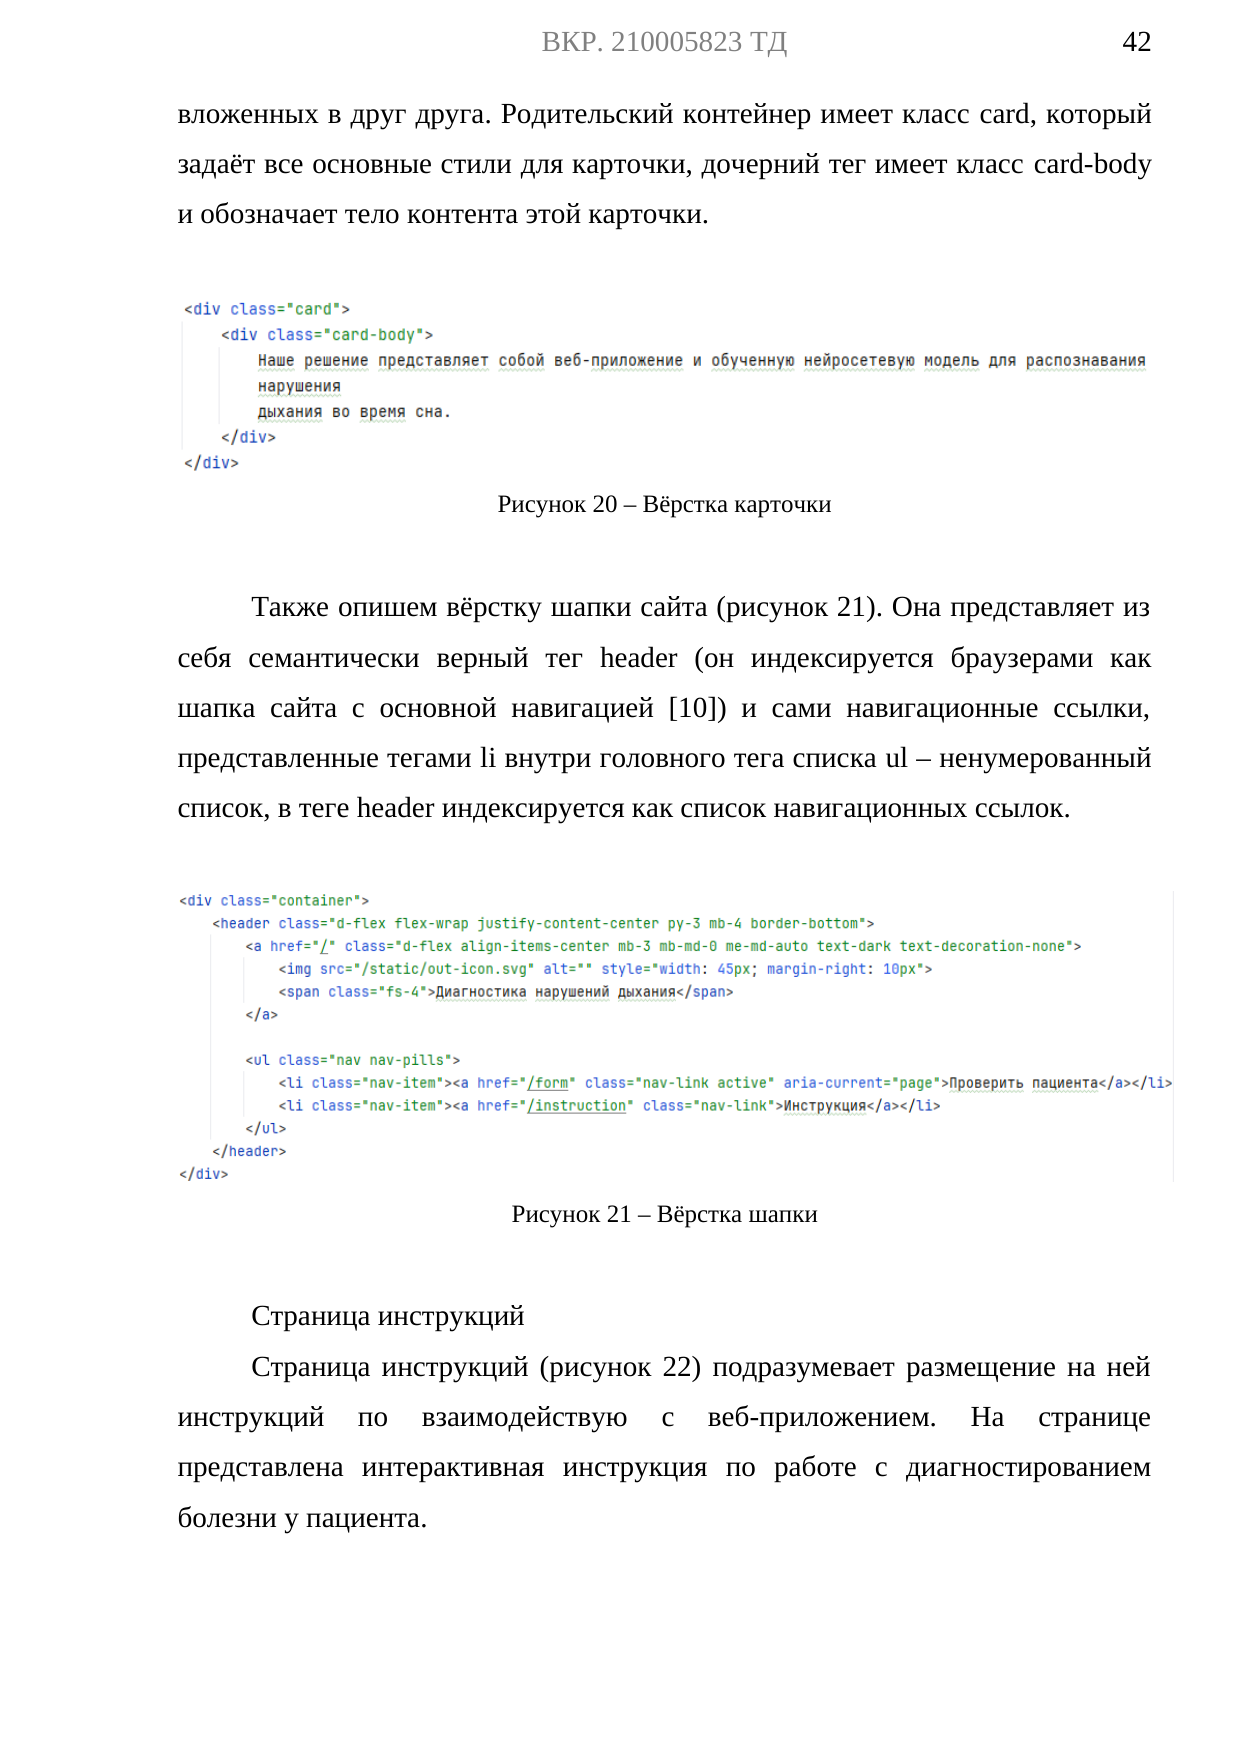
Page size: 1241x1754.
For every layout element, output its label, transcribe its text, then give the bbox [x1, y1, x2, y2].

subtitle Страница инструкций [251, 1298, 1152, 1332]
picture [177, 891, 1176, 1182]
text Страница инструкций (рисунок 22) подразумевает размещение на ней инструкций по взаимодействую с веб-приложением. На странице представлена интерактивная инструкция по работе с диагностированием болезни у пациента. [177, 1349, 1152, 1533]
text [177, 96, 1152, 230]
text Также опишем вёрстку шапки сайта (рисунок 21). Она представляет из себя семантически верный тег header (он индексируется браузерами как шапка сайта с основной навигацией [10]) и сами навигационные ссылки, представленные тегами li внутри головного тега списка ul – ненумерованный список, в теге header индексируется как список навигационных ссылок. [177, 589, 1152, 824]
picture [177, 297, 1152, 473]
